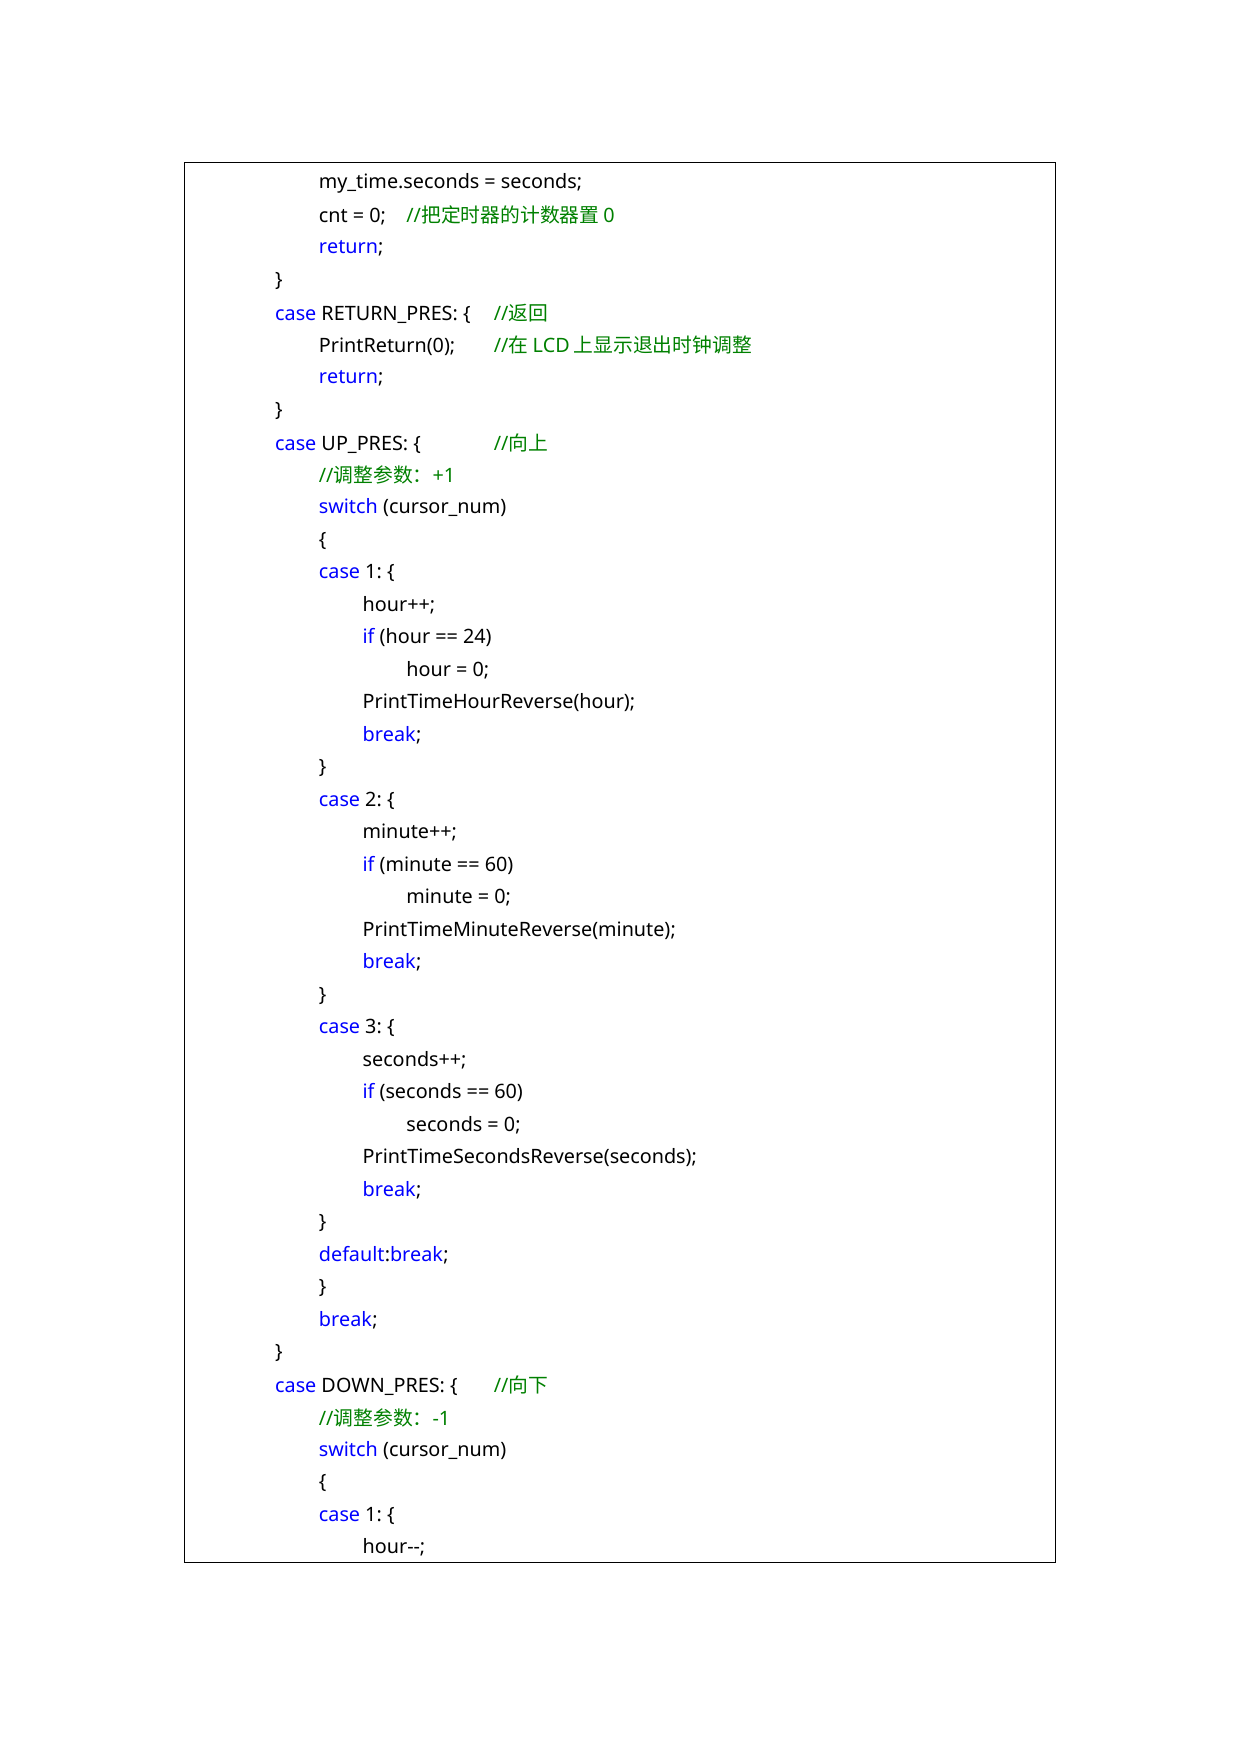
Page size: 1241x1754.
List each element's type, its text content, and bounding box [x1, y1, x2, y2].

text PrintTimeMinuteReverse(minute); [187, 913, 1053, 945]
text if (minute == 60) [187, 848, 1053, 880]
text break; [187, 718, 1053, 750]
text case 3: { [187, 1010, 1053, 1043]
text break; [187, 945, 1053, 978]
text if (seconds == 60) [187, 1075, 1053, 1108]
text case RETURN_PRES: { //返回 [187, 295, 1053, 328]
text //调整参数：-1 [187, 1400, 1053, 1433]
text case UP_PRES: { //向上 [187, 425, 1053, 458]
text hour++; [187, 588, 1053, 620]
text } [187, 1270, 1053, 1303]
text } [187, 1205, 1053, 1238]
text break; [187, 1173, 1053, 1205]
text case 1: { [187, 1498, 1053, 1530]
text { [187, 523, 1053, 555]
text PrintTimeHourReverse(hour); [187, 685, 1053, 718]
text switch (cursor_num) [187, 490, 1053, 523]
text minute++; [187, 815, 1053, 848]
text cnt = 0; //把定时器的计数器置0 [187, 198, 1053, 230]
text PrintReturn(0); //在LCD上显示退出时钟调整 [187, 328, 1053, 360]
text } [187, 263, 1053, 295]
text break; [187, 1303, 1053, 1335]
text if (hour == 24) [187, 620, 1053, 653]
text return; [187, 230, 1053, 263]
text my_time.seconds = seconds; [185, 163, 1055, 198]
text } [187, 1335, 1053, 1368]
text } [187, 978, 1053, 1010]
text case 2: { [187, 783, 1053, 815]
text case 1: { [187, 555, 1053, 588]
text case DOWN_PRES: { //向下 [187, 1368, 1053, 1400]
text //调整参数：+1 [187, 458, 1053, 490]
text hour--; [187, 1530, 1053, 1562]
text minute = 0; [187, 880, 1053, 913]
text switch (cursor_num) [187, 1433, 1053, 1465]
text } [187, 750, 1053, 783]
text { [187, 1465, 1053, 1498]
text return; [187, 360, 1053, 393]
text default:break; [187, 1238, 1053, 1270]
text seconds++; [187, 1043, 1053, 1075]
text hour = 0; [187, 653, 1053, 685]
text PrintTimeSecondsReverse(seconds); [187, 1140, 1053, 1173]
text seconds = 0; [187, 1108, 1053, 1140]
text } [187, 393, 1053, 425]
